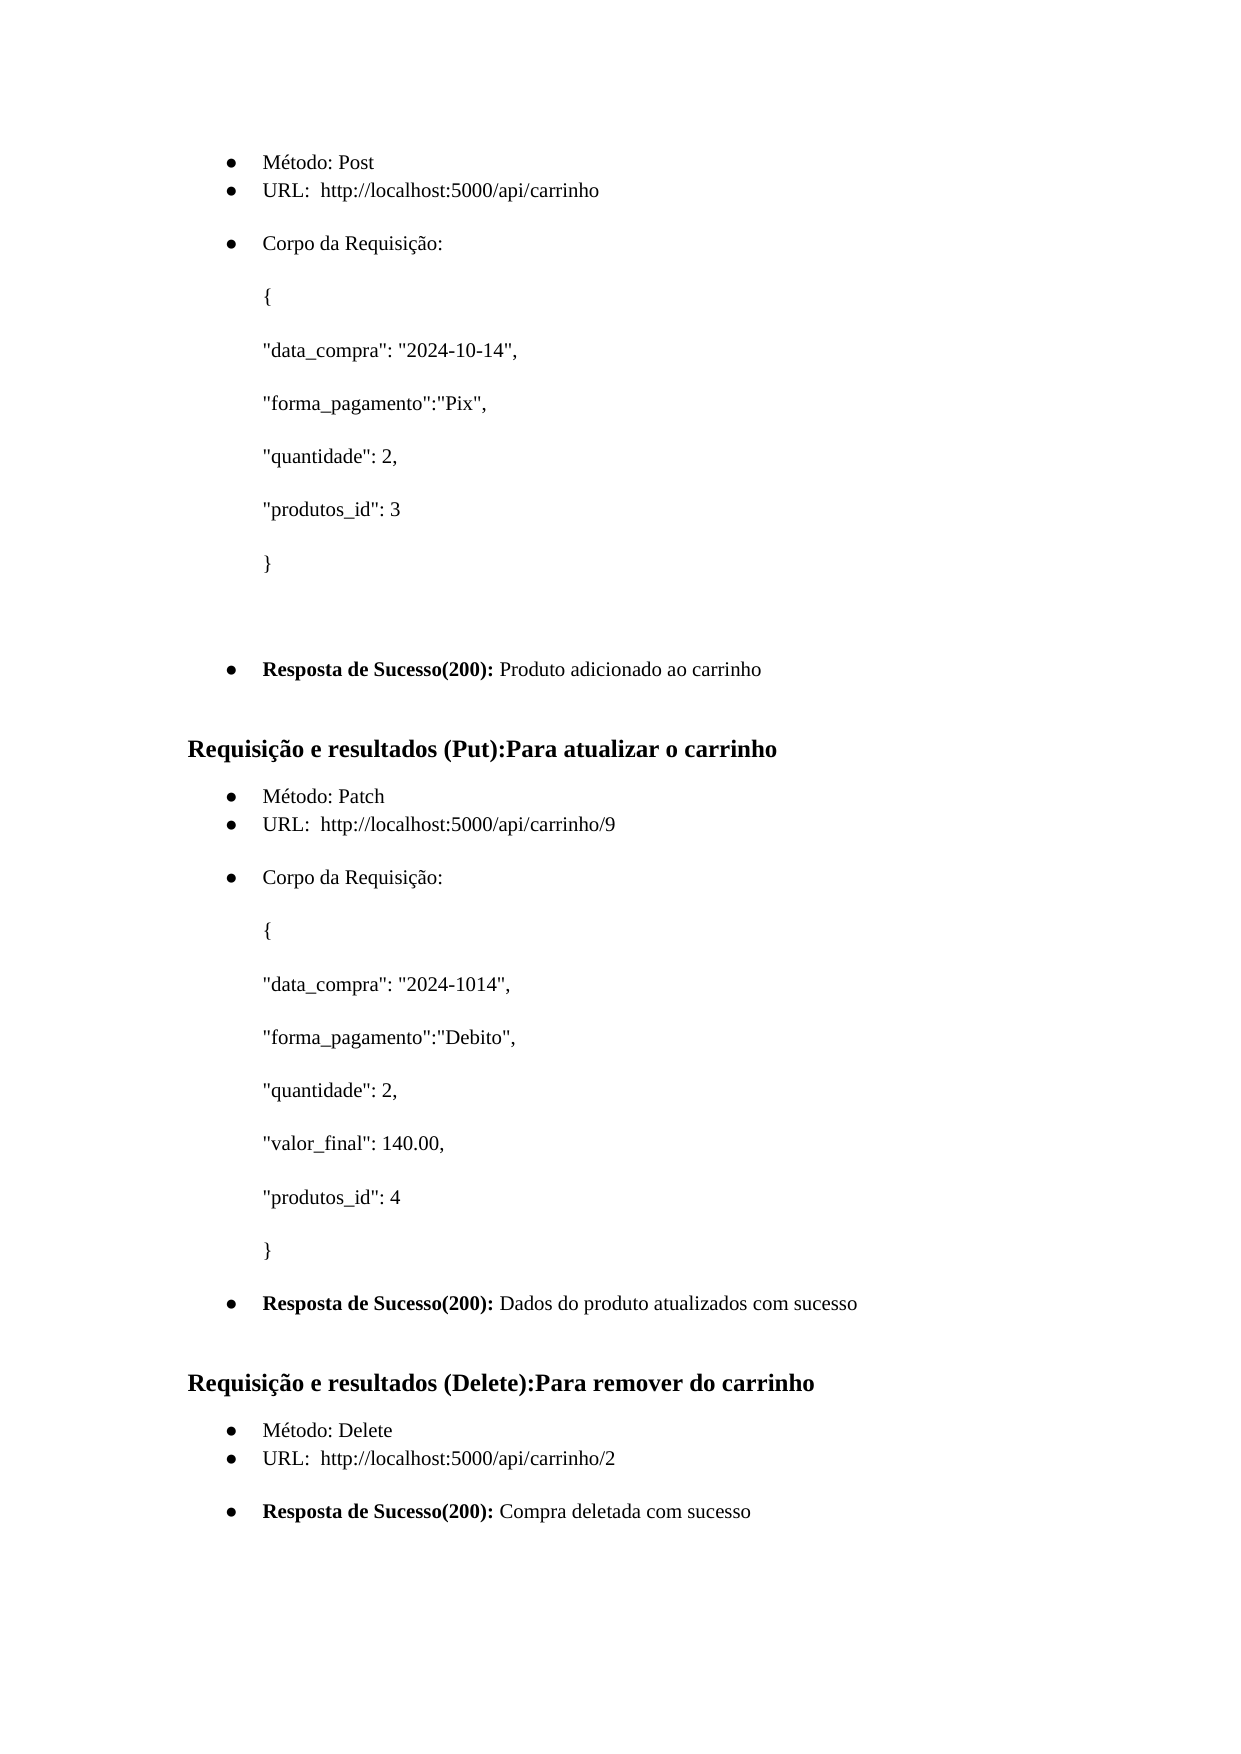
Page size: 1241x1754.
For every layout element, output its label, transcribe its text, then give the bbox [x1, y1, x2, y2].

list Corpo da Requisição: [225, 865, 1090, 889]
list Resposta de Sucesso(200): Dados do produto atualizados com sucesso [225, 1291, 1090, 1315]
text } [262, 1238, 1090, 1262]
text "data_compra": "2024-1014", [262, 972, 1090, 996]
text { [262, 918, 1090, 942]
text "quantidade": 2, [262, 444, 1090, 468]
text } [262, 550, 1090, 574]
text "forma_pagamento":"Debito", [262, 1025, 1090, 1049]
list Método: Delete [225, 1418, 1090, 1442]
text "quantidade": 2, [262, 1078, 1090, 1102]
text "produtos_id": 3 [262, 497, 1090, 521]
text { [262, 284, 1090, 308]
list Corpo da Requisição: [225, 231, 1090, 255]
list URL: http://localhost:5000/api/carrinho/9 [225, 812, 1090, 836]
list URL: http://localhost:5000/api/carrinho [225, 178, 1090, 202]
list Resposta de Sucesso(200): Compra deletada com sucesso [225, 1499, 1090, 1523]
list Método: Post [225, 150, 1090, 174]
text Requisição e resultados (Put):Para atualizar o carrinho [150, 734, 1090, 763]
list URL: http://localhost:5000/api/carrinho/2 [225, 1446, 1090, 1470]
text "produtos_id": 4 [262, 1184, 1090, 1209]
text "forma_pagamento":"Pix", [262, 391, 1090, 415]
text "valor_final": 140.00, [262, 1131, 1090, 1155]
text Requisição e resultados (Delete):Para remover do carrinho [150, 1368, 1090, 1397]
list Resposta de Sucesso(200): Produto adicionado ao carrinho [225, 657, 1090, 681]
list Método: Patch [225, 784, 1090, 808]
text "data_compra": "2024-10-14", [262, 337, 1090, 362]
